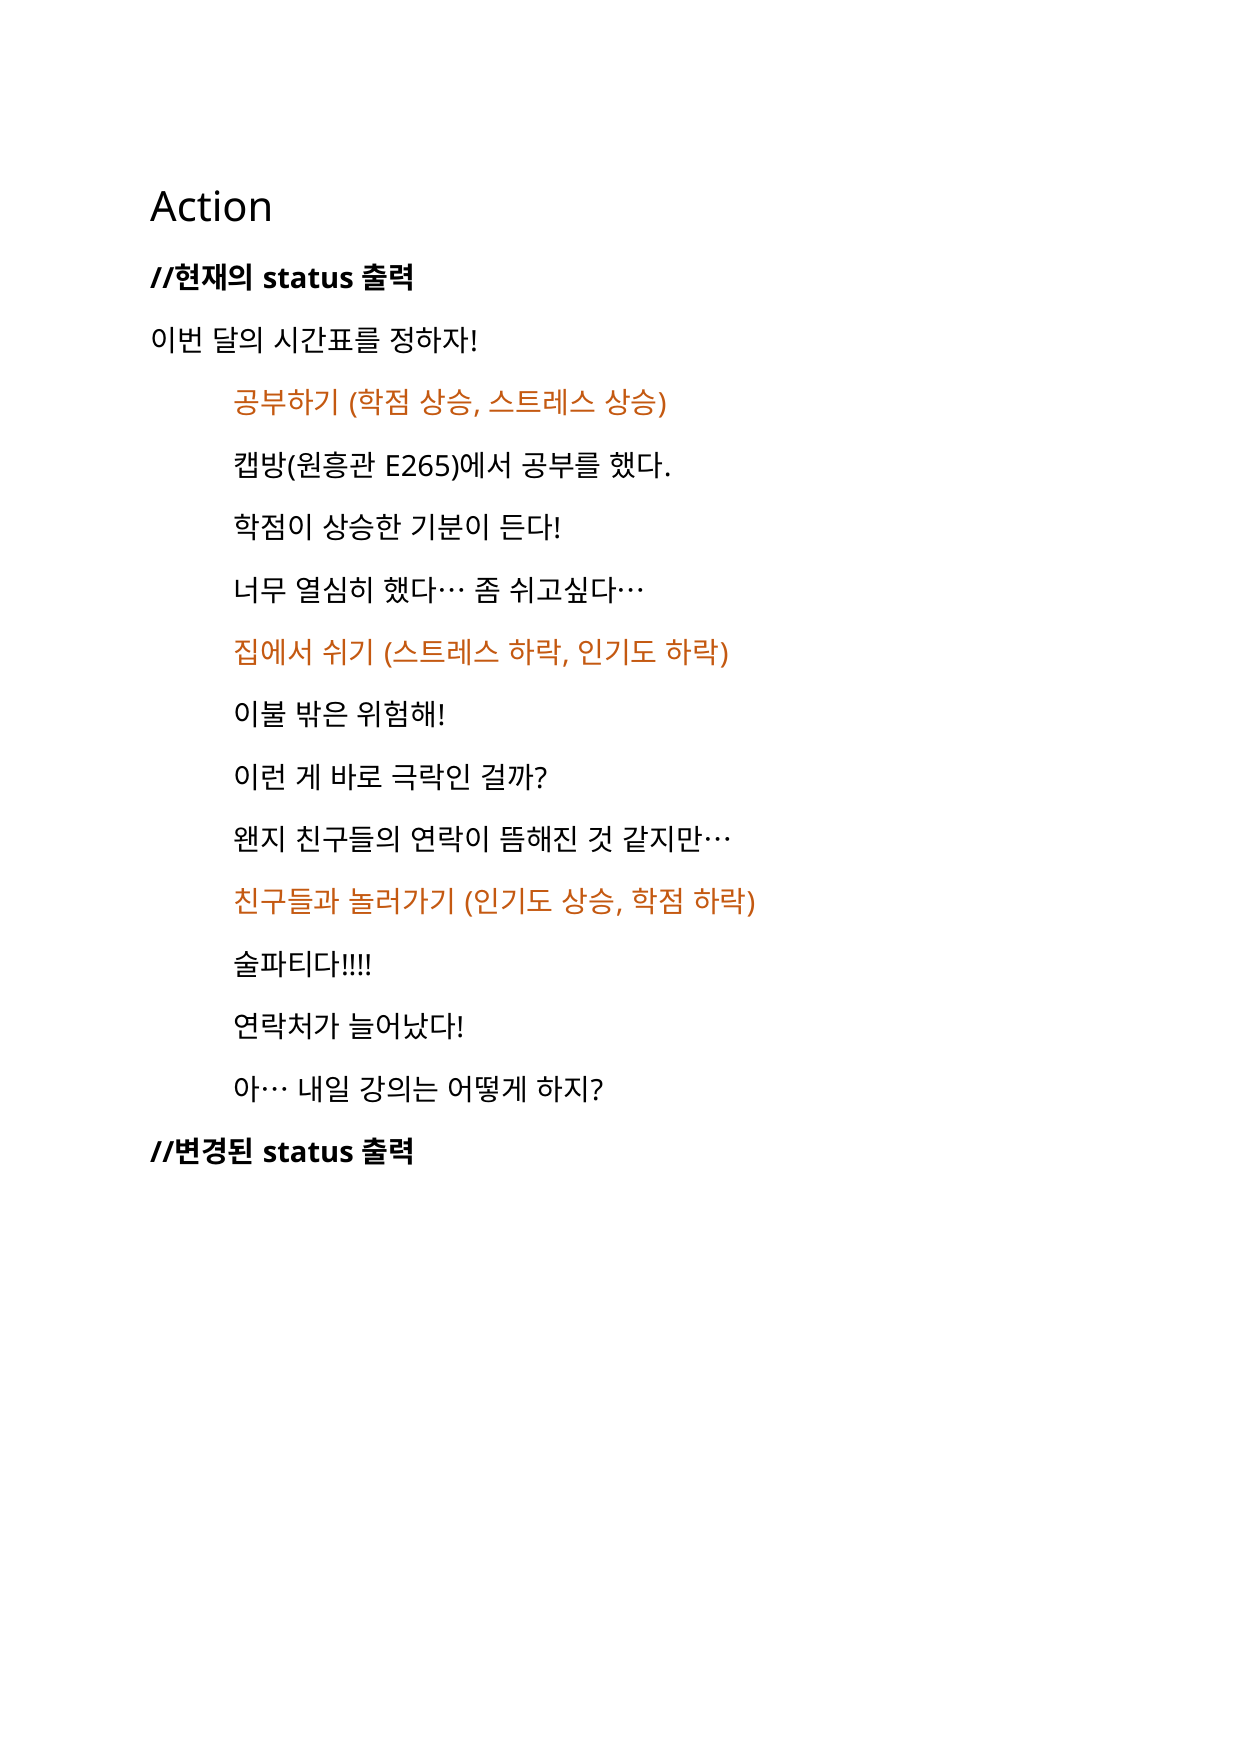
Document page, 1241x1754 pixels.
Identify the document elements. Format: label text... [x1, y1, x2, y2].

text 술파티다!!!! [150, 941, 1090, 984]
text 집에서 쉬기 (스트레스 하락, 인기도 하락) [150, 629, 1090, 672]
text 친구들과 놀러가기 (인기도 상승, 학점 하락) [150, 879, 1090, 921]
text //변경된 status 출력 [150, 1128, 1090, 1171]
text 아… 내일 강의는 어떻게 하지? [150, 1066, 1090, 1108]
text 너무 열심히 했다… 좀 쉬고싶다… [150, 567, 1090, 609]
text 연락처가 늘어났다! [150, 1004, 1090, 1046]
text 공부하기 (학점 상승, 스트레스 상승) [150, 380, 1090, 422]
text //현재의 status 출력 [150, 255, 1090, 297]
text 캡방(원흥관 E265)에서 공부를 했다. [150, 442, 1090, 485]
text Action [150, 177, 1090, 234]
text 왠지 친구들의 연락이 뜸해진 것 같지만… [150, 817, 1090, 859]
text 이불 밖은 위험해! [150, 692, 1090, 734]
text 이번 달의 시간표를 정하자! [150, 317, 1090, 360]
text 학점이 상승한 기분이 든다! [150, 505, 1090, 547]
text 이런 게 바로 극락인 걸까? [150, 754, 1090, 797]
